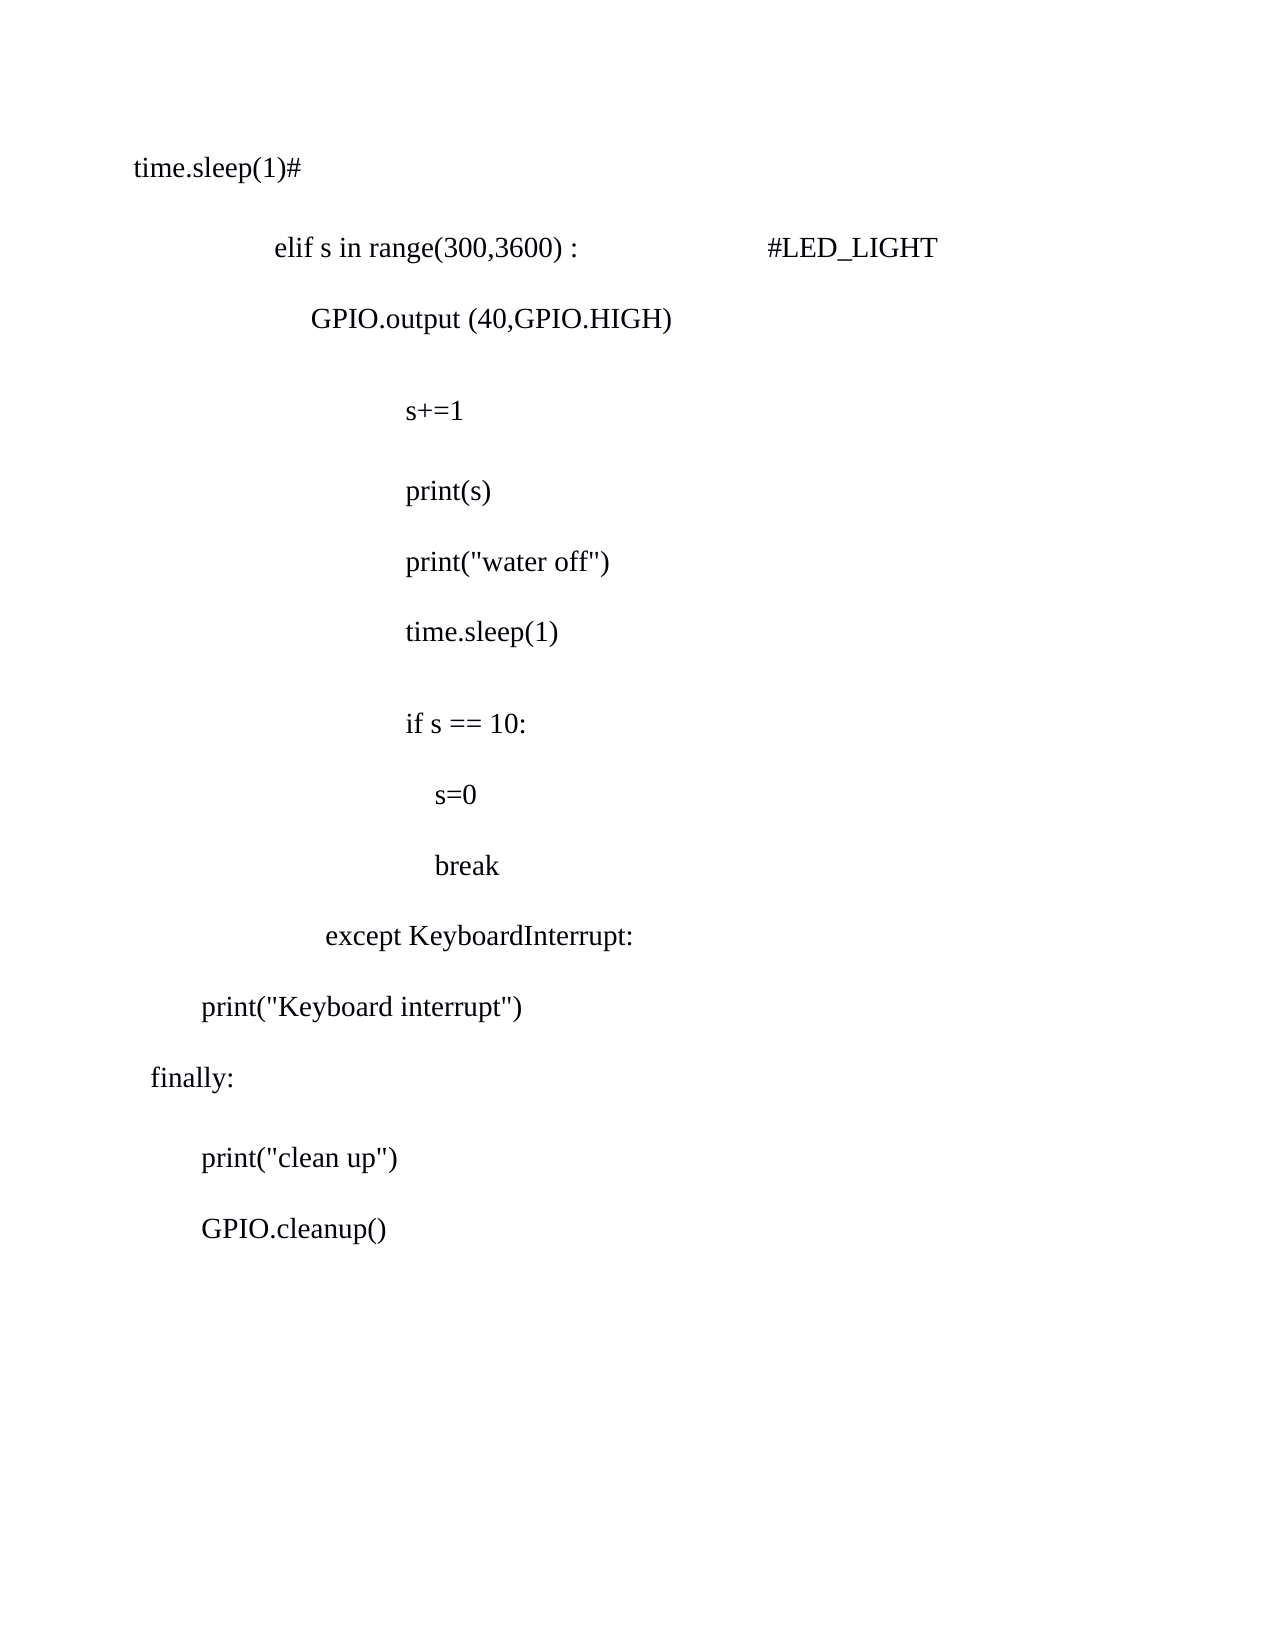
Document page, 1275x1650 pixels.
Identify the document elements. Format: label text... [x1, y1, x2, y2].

text elif s in range(300,3600) : #LED_LIGHT GPIO.output (40,GPIO.HIGH) [274, 230, 941, 335]
text finally: [150, 1060, 1154, 1093]
text time.sleep(1)# [133, 150, 1154, 183]
text print(s) print("water off") time.sleep(1) [405, 473, 616, 648]
text print("clean up") GPIO.cleanup() [201, 1140, 400, 1244]
text s+=1 [405, 393, 1154, 426]
text if s == 10: s=0 break [405, 706, 529, 881]
text except KeyboardInterrupt: print("Keyboard interrupt") [201, 918, 757, 1023]
